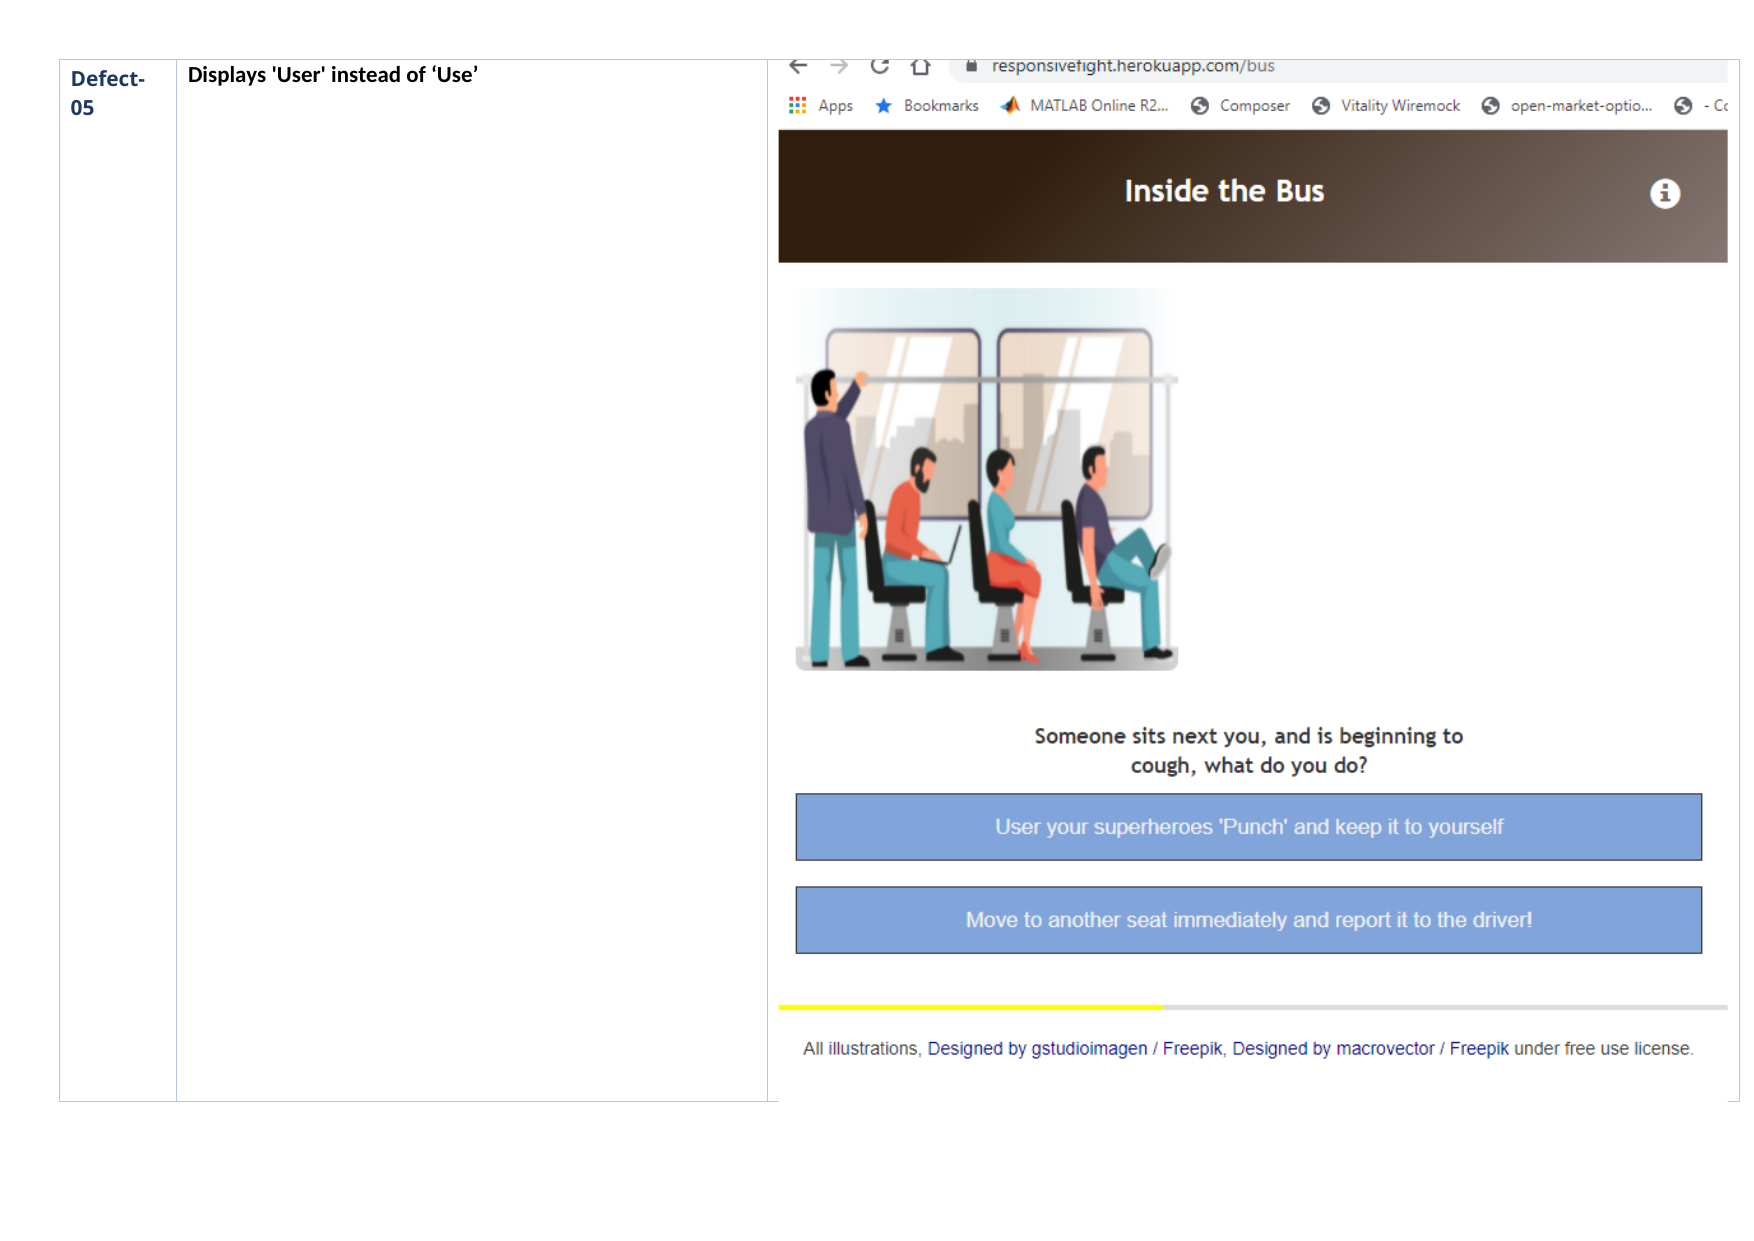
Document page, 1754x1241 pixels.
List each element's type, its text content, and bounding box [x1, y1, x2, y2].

table_cell [1728, 60, 1739, 1101]
table_cell [768, 60, 778, 1101]
table_cell Displays 'User' instead of ‘Use’ [177, 60, 767, 1101]
table_cell Defect-05 [60, 60, 176, 1101]
picture [778, 60, 1728, 1102]
